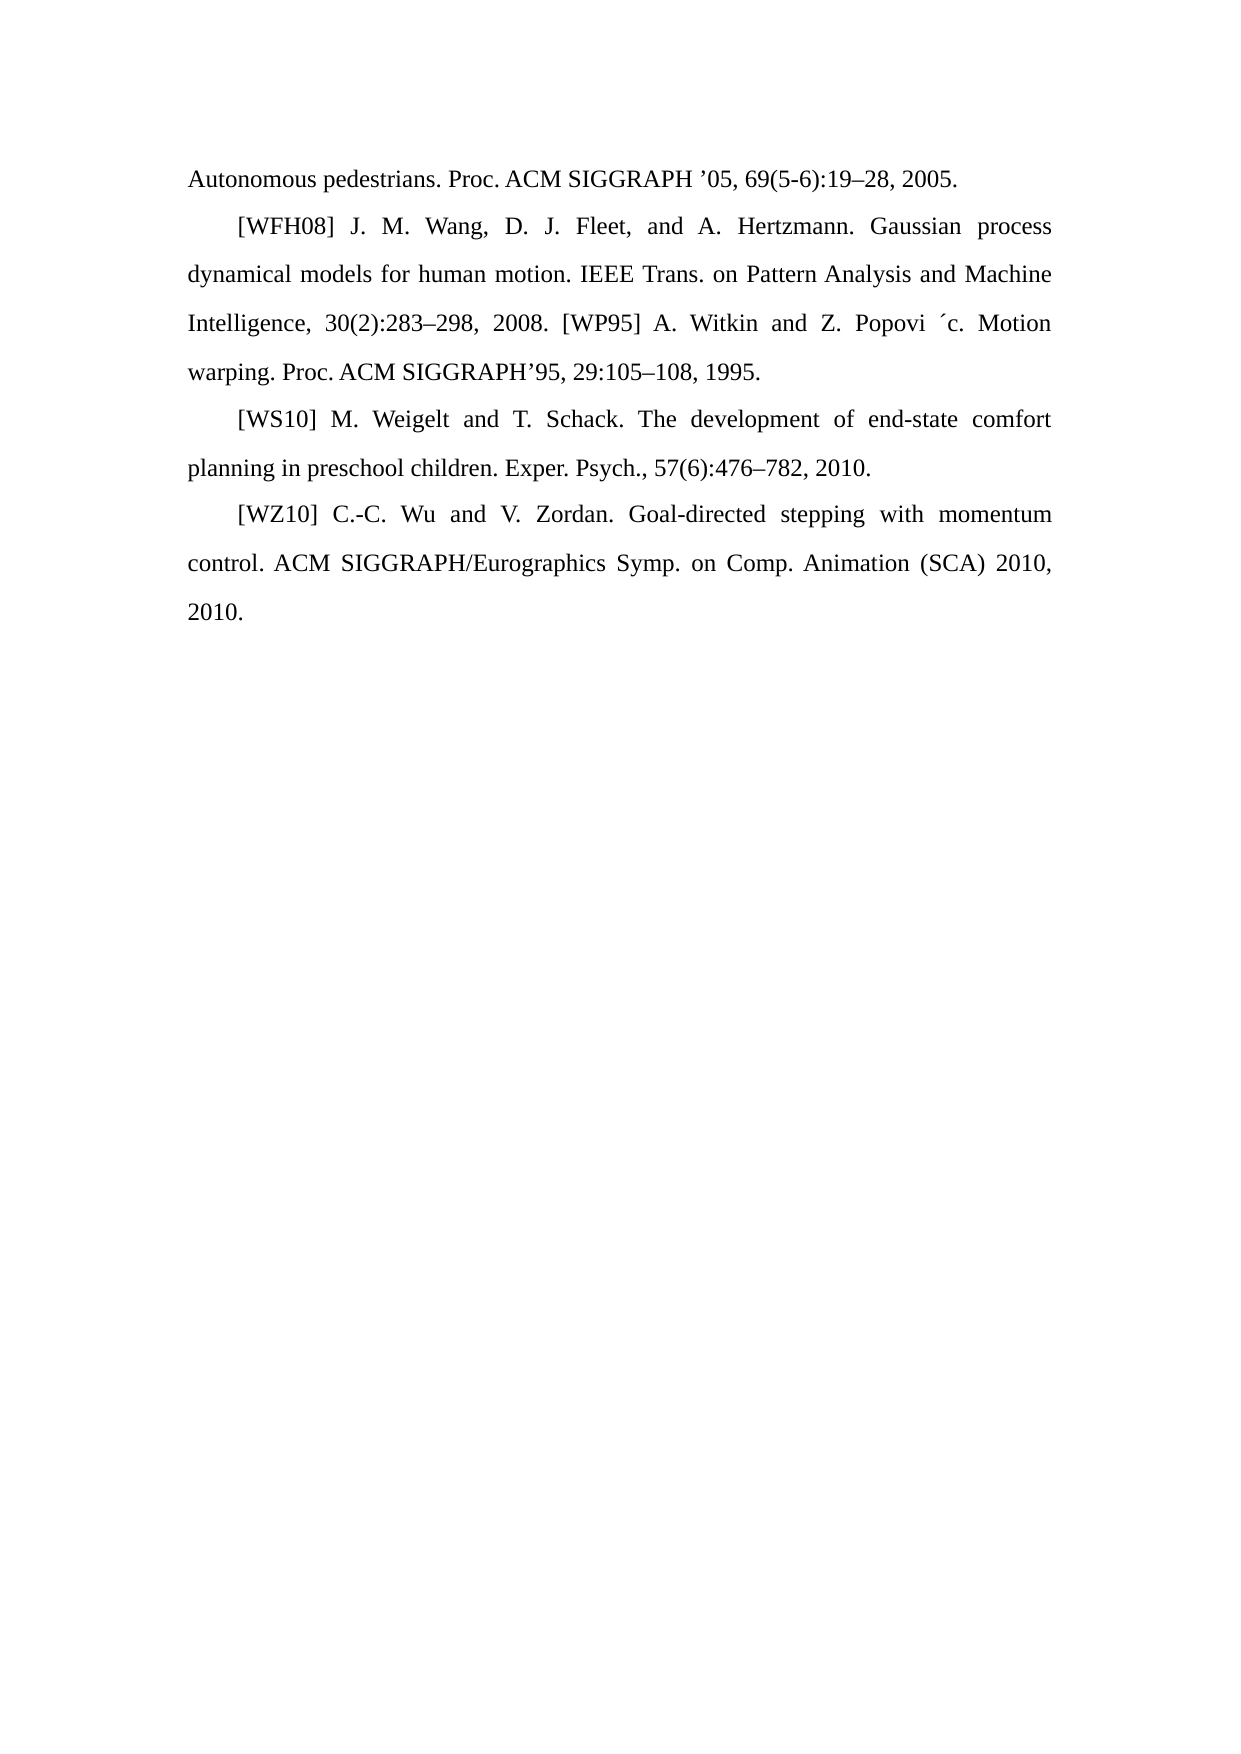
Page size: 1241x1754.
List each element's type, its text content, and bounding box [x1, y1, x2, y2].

text [WFH08] J. M. Wang, D. J. Fleet, and A. Hertzmann. Gaussian process dynamical models for human motion. IEEE Trans. on Pattern Analysis and Machine Intelligence, 30(2):283–298, 2008. [WP95] A. Witkin and Z. Popovi ´c. Motion warping. Proc. ACM SIGGRAPH’95, 29:105–108, 1995. [187, 209, 1053, 388]
text [WZ10] C.-C. Wu and V. Zordan. Goal-directed stepping with momentum control. ACM SIGGRAPH/Eurographics Symp. on Comp. Animation (SCA) 2010, 2010. [187, 498, 1053, 628]
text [187, 162, 1053, 194]
text [WS10] M. Weigelt and T. Schack. The development of end-state comfort planning in preschool children. Exper. Psych., 57(6):476–782, 2010. [187, 402, 1053, 483]
